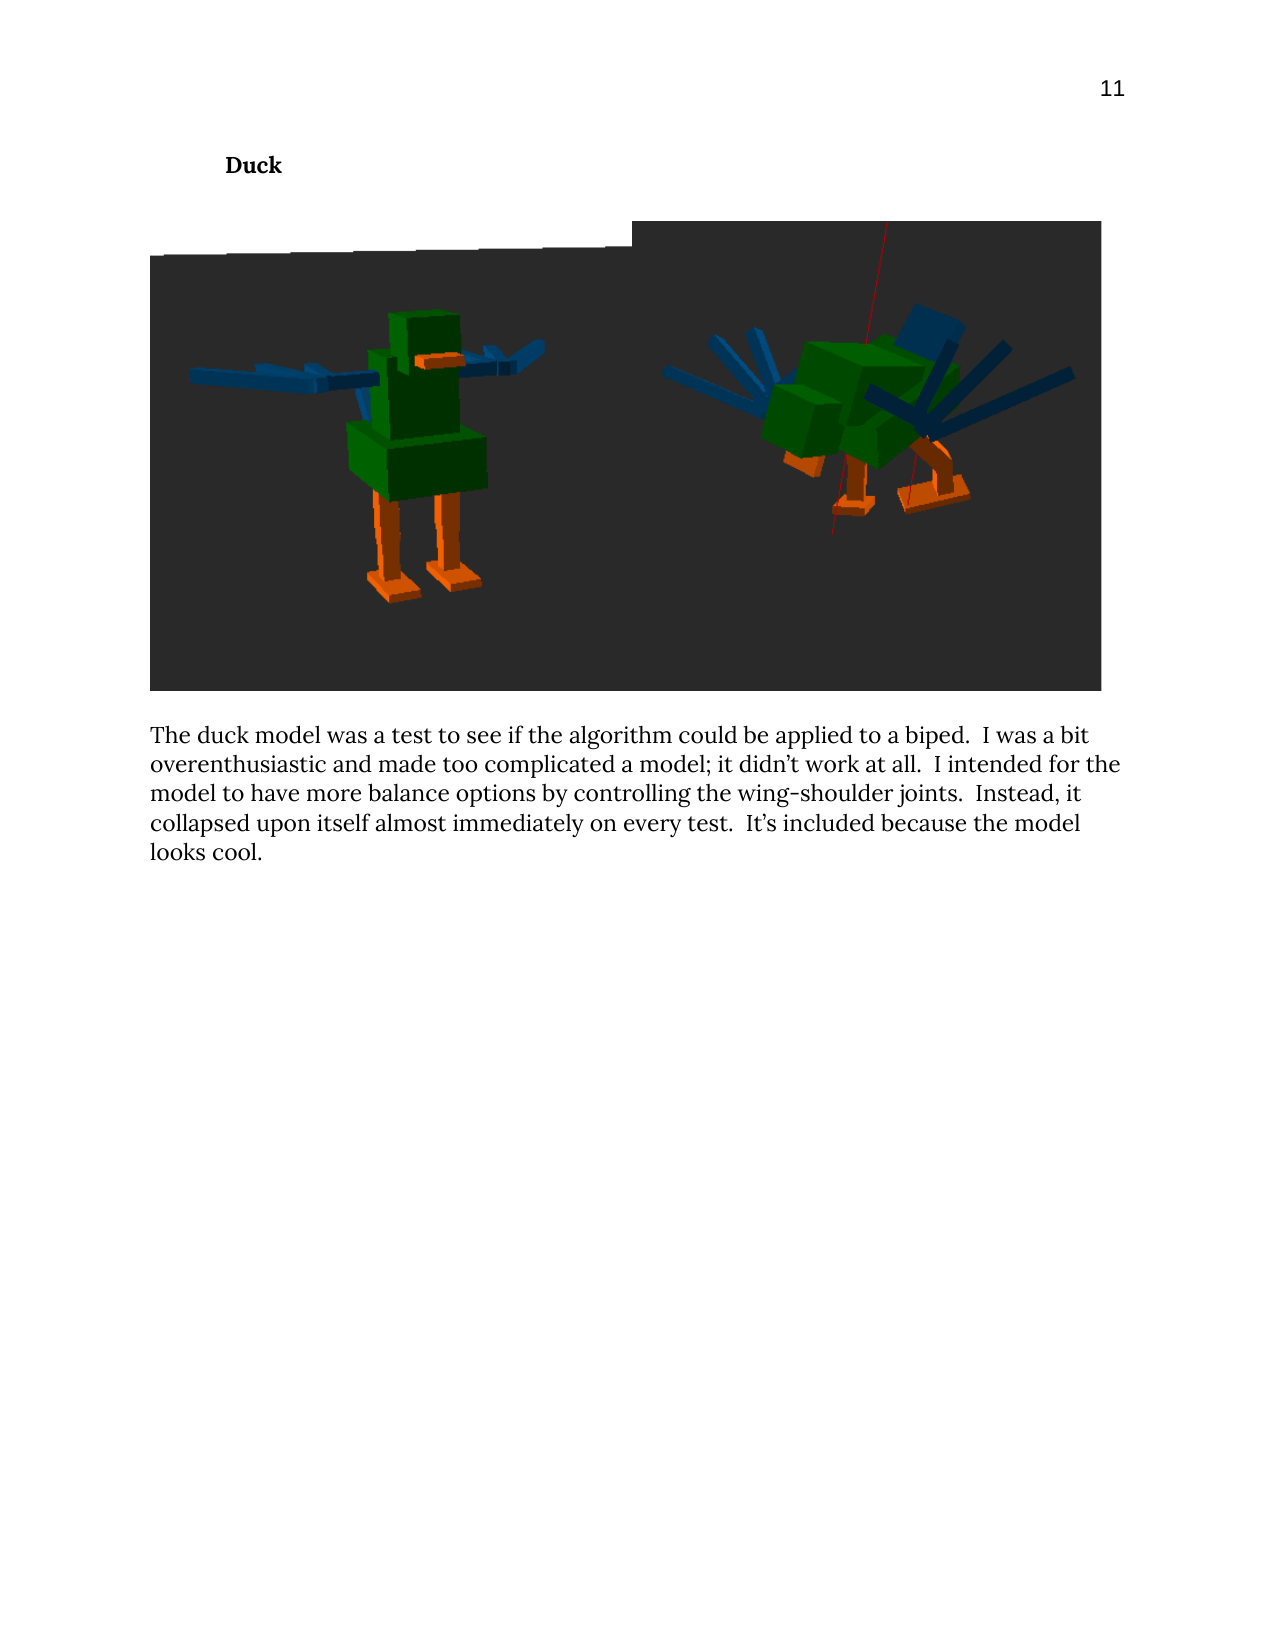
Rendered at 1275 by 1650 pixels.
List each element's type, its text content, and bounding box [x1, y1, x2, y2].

picture [150, 208, 1102, 691]
text The duck model was a test to see if the algorithm could be applied to a biped. I was a bit overenthusiastic and made too complicated a model; it didn’t work at all. I intended for the model to have more balance options by controlling the wing-shoulder joints. Instead, it collapsed upon itself almost immediately on every test. It’s included because the model looks cool. [150, 720, 1125, 867]
text Duck [150, 150, 1125, 179]
